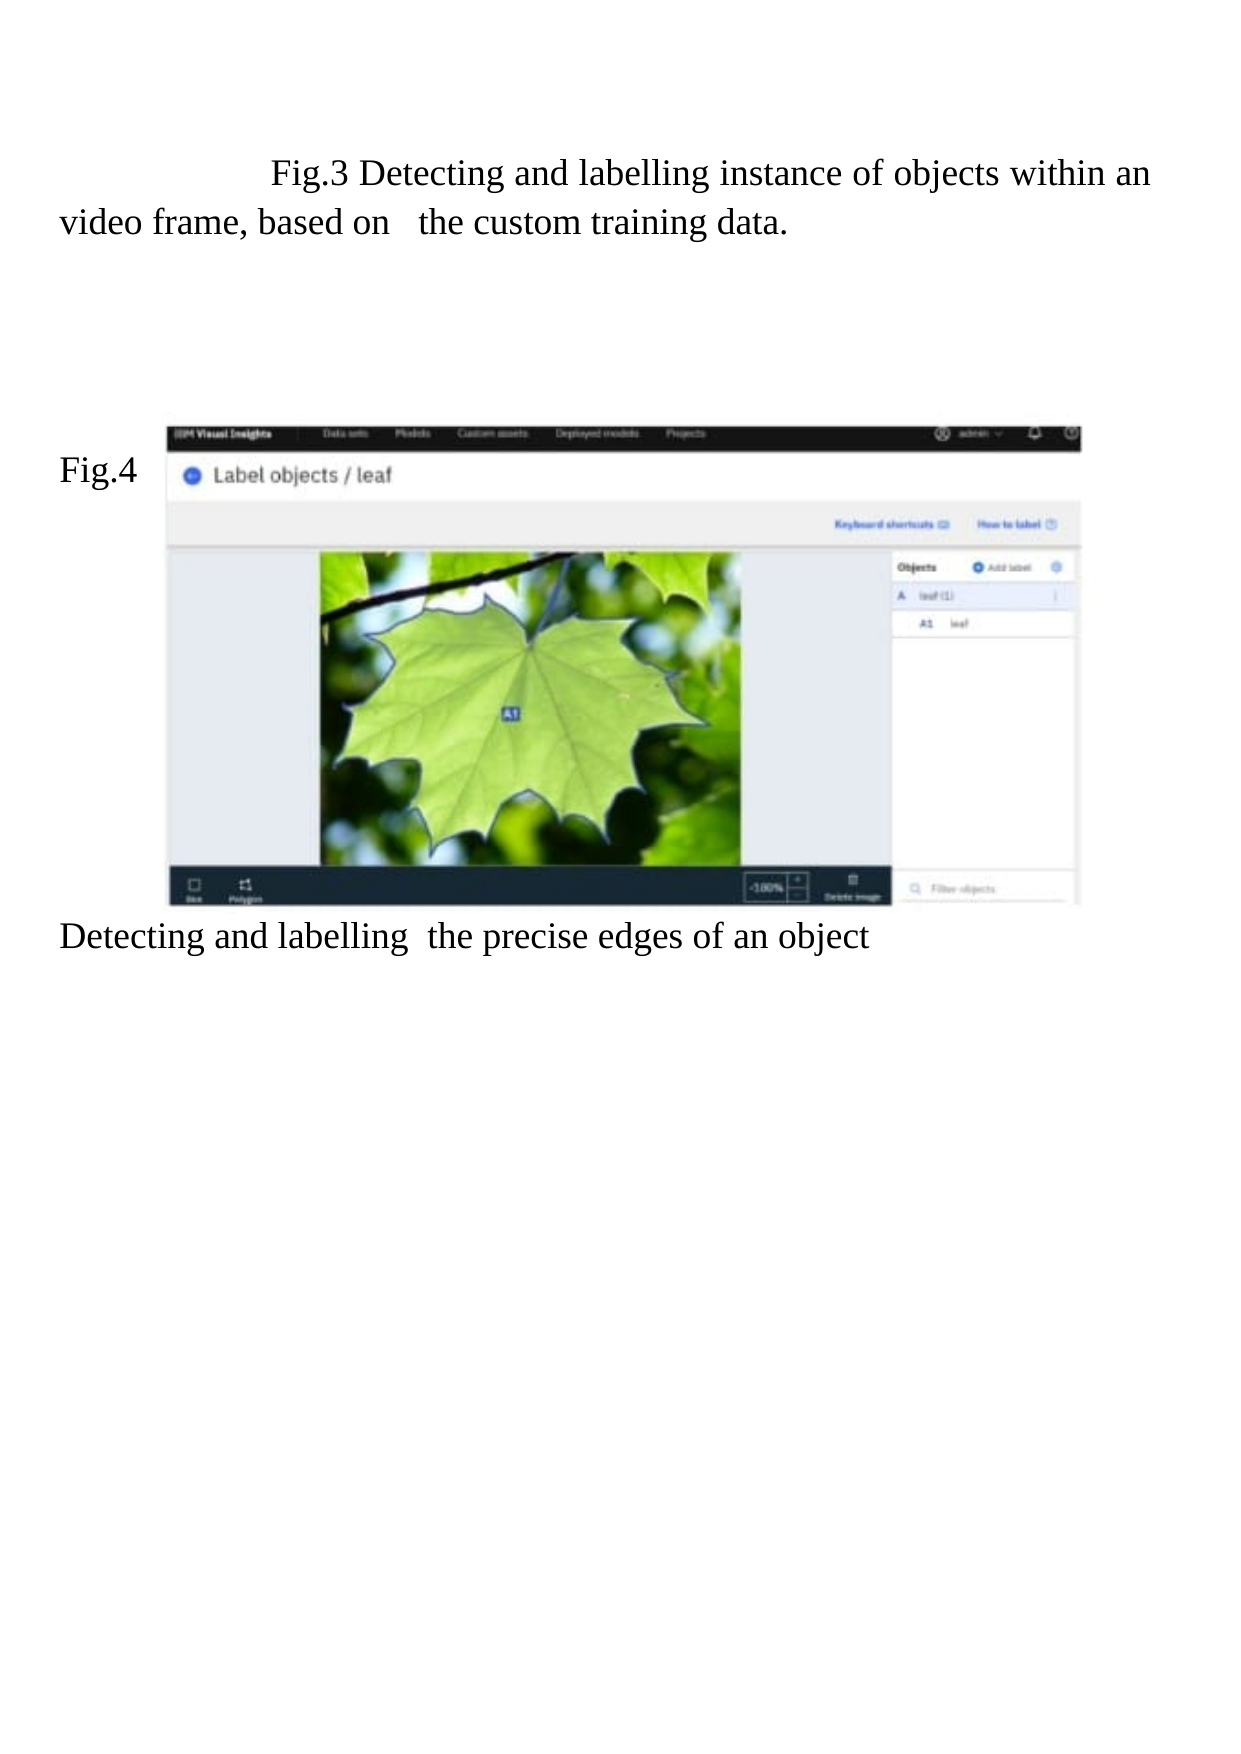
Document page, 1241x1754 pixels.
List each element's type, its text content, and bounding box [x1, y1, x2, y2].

picture [162, 398, 1099, 914]
text Fig.3 Detecting and labelling instance of objects within an video frame, based on the custom training data. [59, 150, 1154, 243]
